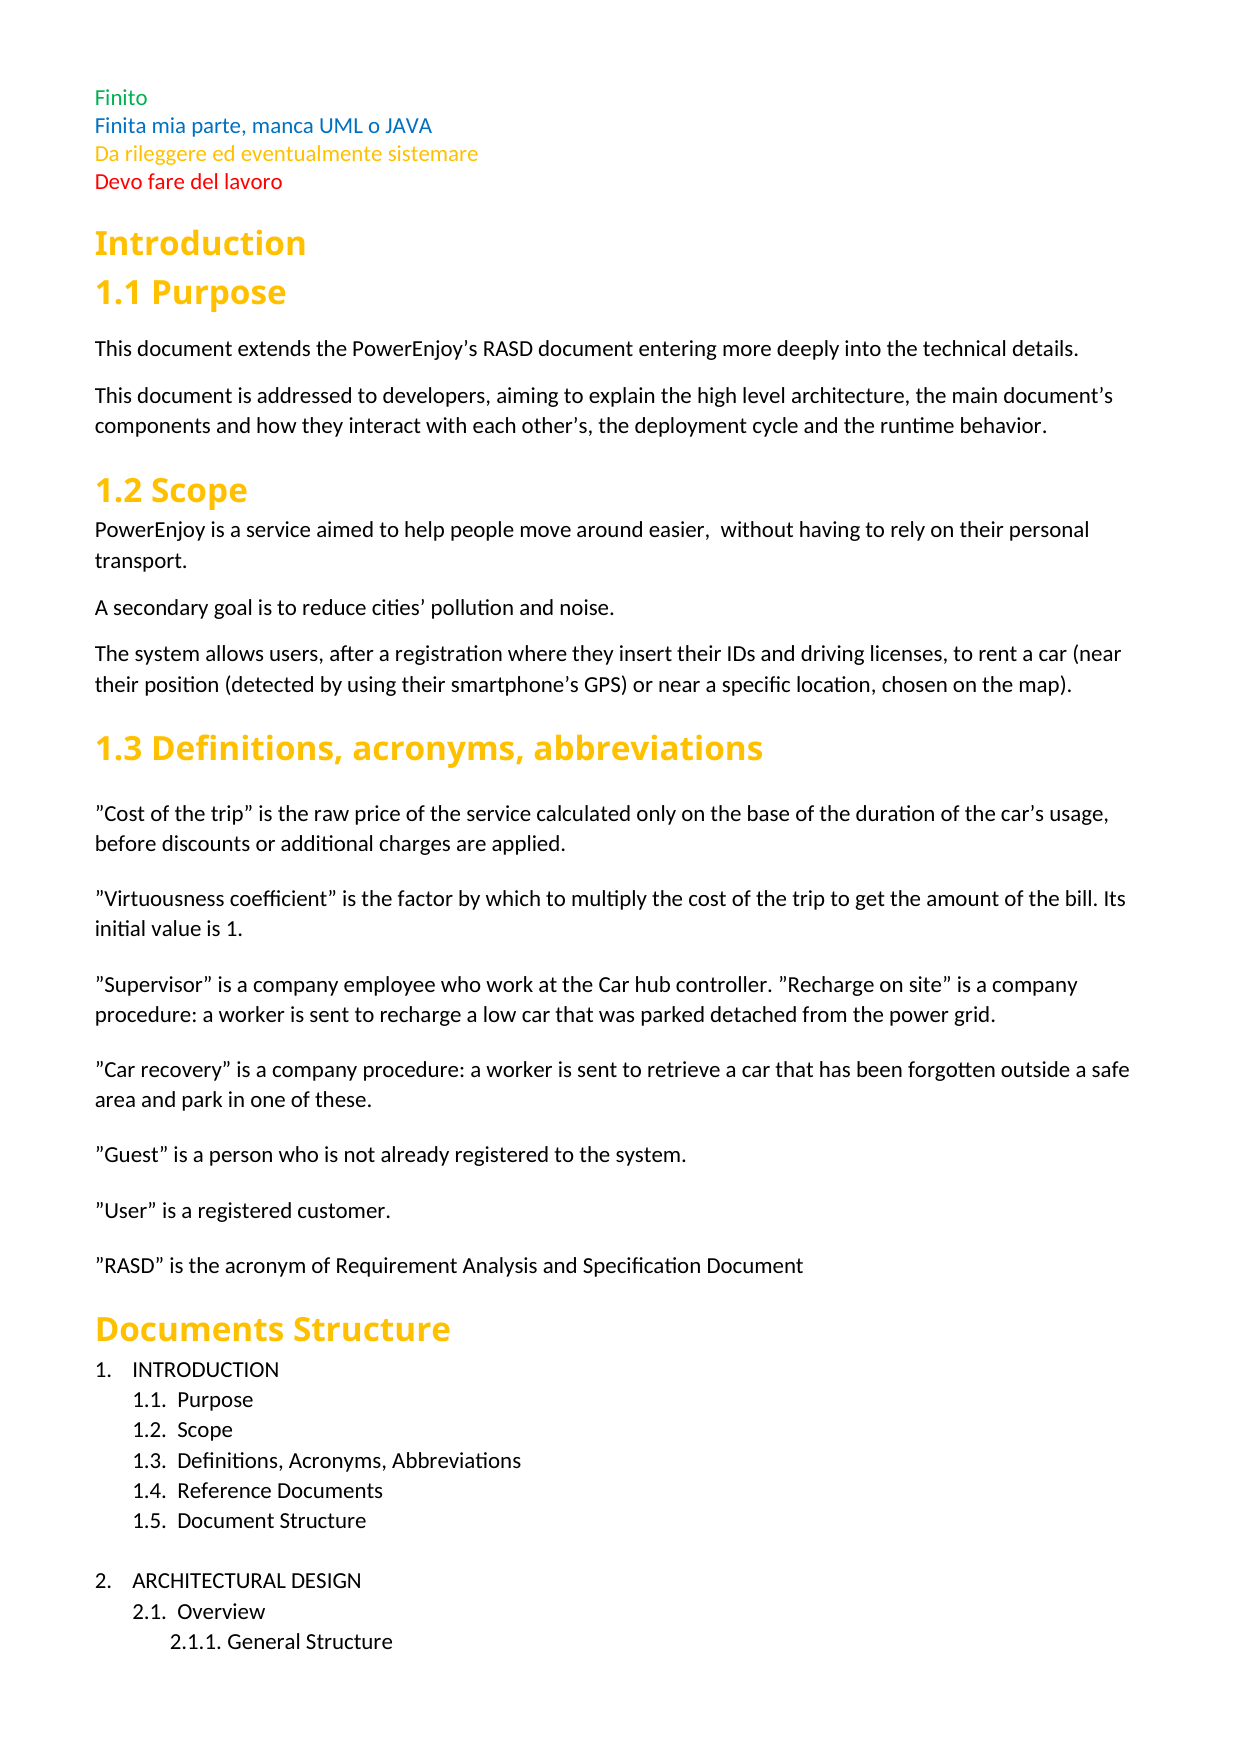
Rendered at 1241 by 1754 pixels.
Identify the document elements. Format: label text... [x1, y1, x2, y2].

list Purpose [132, 1385, 1146, 1413]
list General Structure [169, 1627, 1146, 1655]
text The system allows users, after a registration where they insert their IDs and driving licenses, to rent a car (near their position (detected by using their smartphone’s GPS) or near a specific location, chosen on the map). [94, 639, 1146, 698]
subtitle ”Virtuousness coefficient” is the factor by which to multiply the cost of the trip to get the amount of the bill. Its initial value is 1. [94, 884, 1146, 943]
subtitle 1.3 Definitions, acronyms, abbreviations [94, 725, 1146, 770]
text A secondary goal is to reduce cities’ pollution and noise. [94, 593, 1146, 621]
list Document Structure [132, 1506, 1146, 1534]
list ARCHITECTURAL DESIGN [94, 1567, 1146, 1595]
text Finito [94, 83, 1146, 111]
subtitle ”Cost of the trip” is the raw price of the service calculated only on the base of the duration of the car’s usage, before discounts or additional charges are applied. [94, 799, 1146, 857]
subtitle 1.2 Scope [94, 467, 1146, 512]
subtitle Documents Structure [94, 1306, 1146, 1352]
text Finita mia parte, manca UML o JAVA [94, 111, 1146, 139]
subtitle Introduction [94, 220, 1146, 265]
text Devo fare del lavoro [94, 167, 1146, 195]
list Reference Documents [132, 1476, 1146, 1504]
list Scope [132, 1416, 1146, 1444]
text This document is addressed to developers, aiming to explain the high level architecture, the main document’s components and how they interact with each other’s, the deployment cycle and the runtime behavior. [94, 381, 1146, 439]
subtitle ”Guest” is a person who is not already registered to the system. [94, 1141, 1146, 1169]
list Definitions, Acronyms, Abbreviations [132, 1446, 1146, 1474]
subtitle ”RASD” is the acronym of Requirement Analysis and Specification Document [94, 1251, 1146, 1279]
text 1.1 Purpose [94, 269, 1146, 314]
subtitle ”Supervisor” is a company employee who work at the Car hub controller. ”Recharge on site” is a company procedure: a worker is sent to recharge a low car that was parked detached from the power grid. [94, 970, 1146, 1028]
text PowerEnjoy is a service aimed to help people move around easier, without having to rely on their personal transport. [94, 516, 1146, 574]
list INTRODUCTION [94, 1355, 1146, 1383]
text This document extends the PowerEnjoy’s RASD document entering more deeply into the technical details. [94, 334, 1146, 362]
subtitle ”User” is a registered customer. [94, 1196, 1146, 1224]
text Da rileggere ed eventualmente sistemare [94, 139, 1146, 167]
list Overview [132, 1597, 1146, 1625]
subtitle ”Car recovery” is a company procedure: a worker is sent to retrieve a car that has been forgotten outside a safe area and park in one of these. [94, 1055, 1146, 1113]
